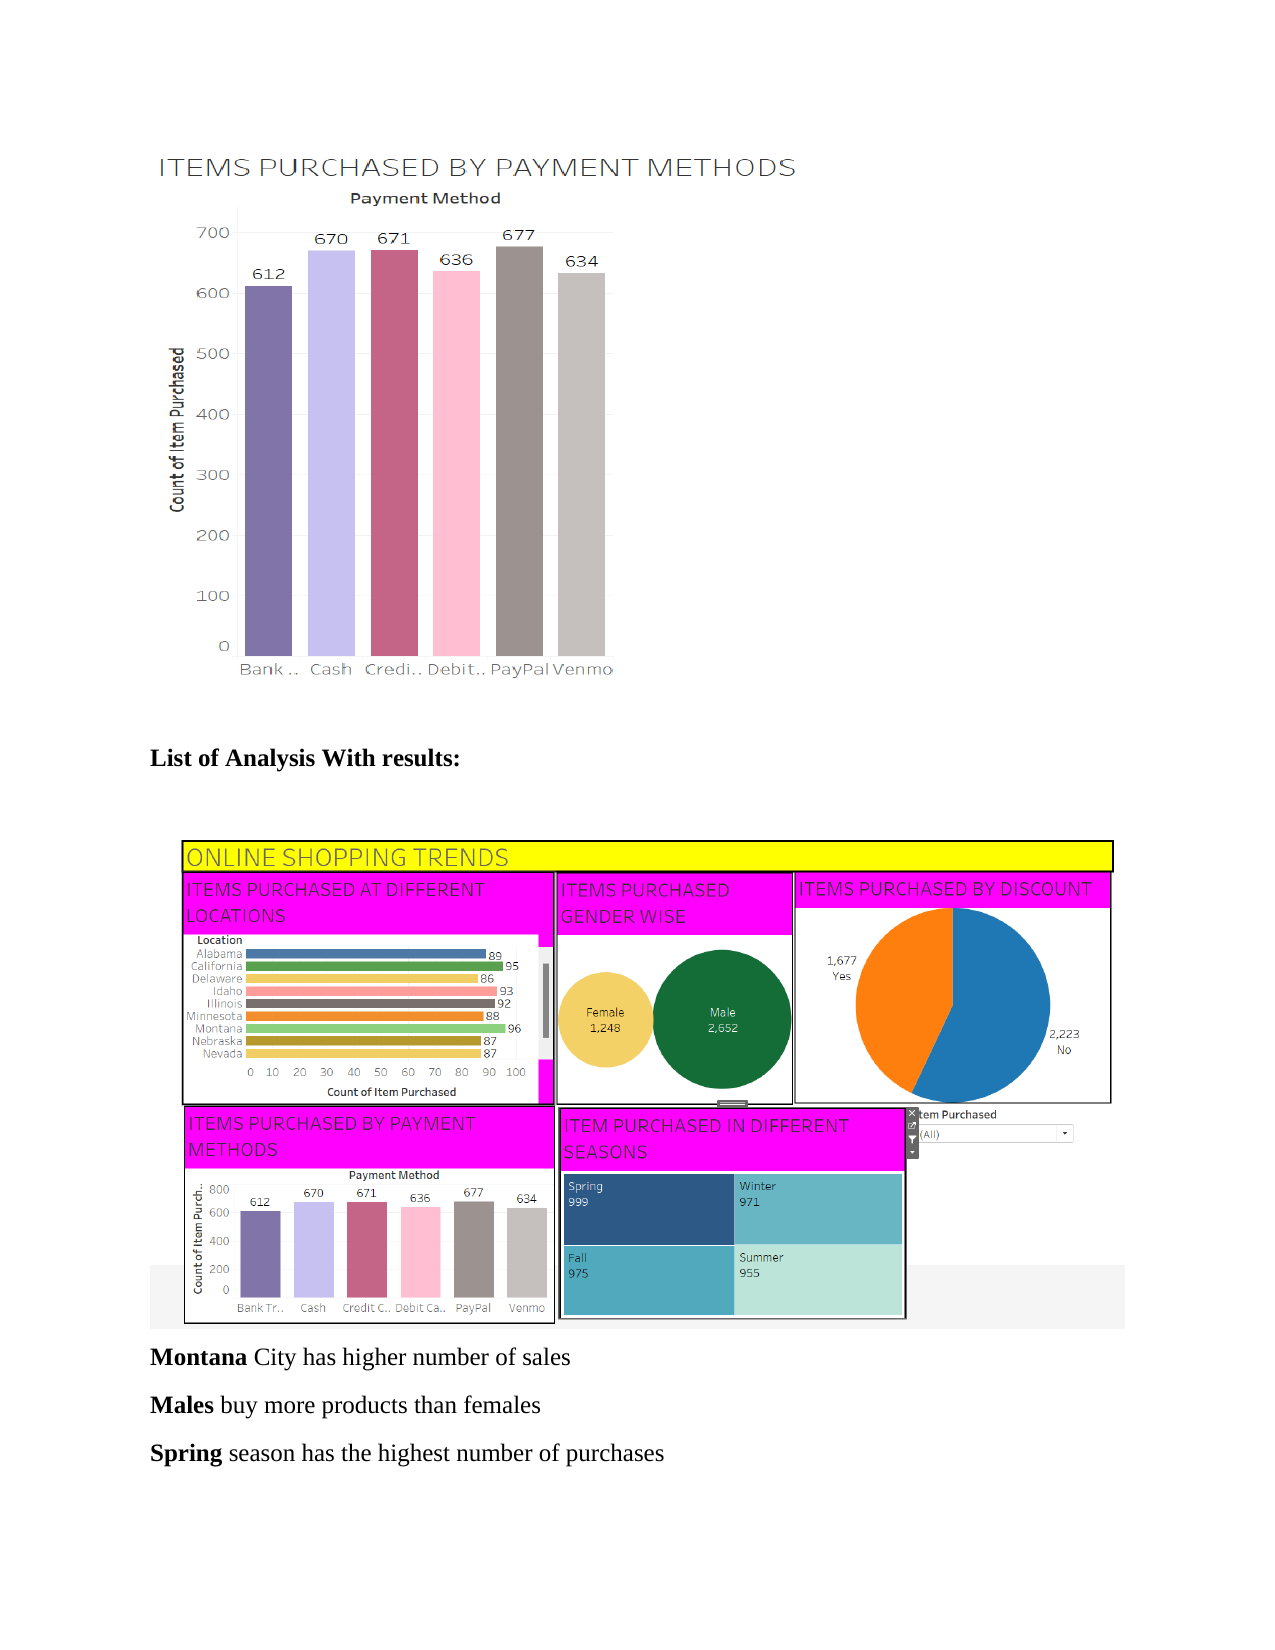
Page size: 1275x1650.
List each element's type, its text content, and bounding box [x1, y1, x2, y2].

text Montana City has higher number of sales [150, 1342, 1125, 1371]
text List of Analysis With results: [150, 743, 1125, 772]
picture [150, 150, 880, 682]
picture [150, 829, 1125, 1329]
text Spring season has the highest number of purchases [150, 1438, 1125, 1466]
text Males buy more products than females [150, 1390, 1125, 1419]
